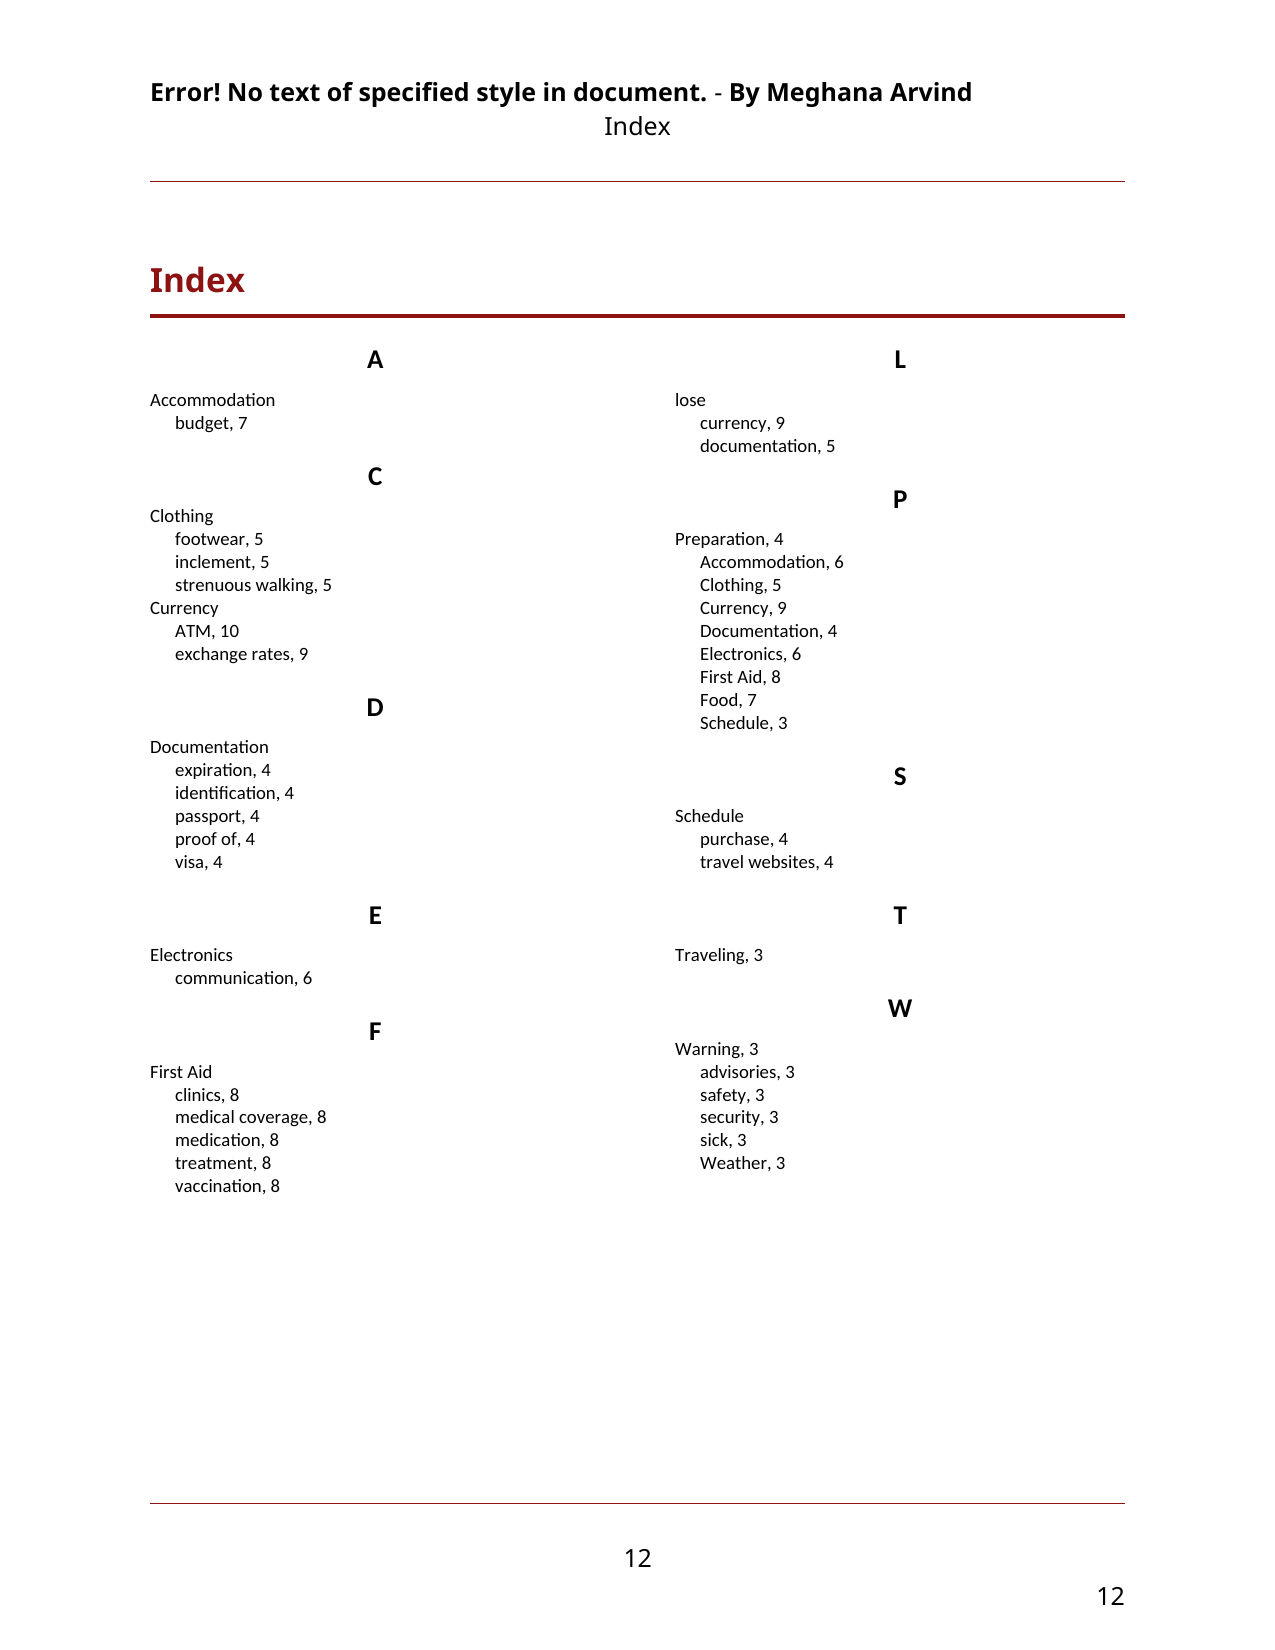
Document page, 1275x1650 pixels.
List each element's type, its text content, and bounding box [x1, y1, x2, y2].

subtitle P [675, 482, 1125, 515]
text documentation, 5 [700, 434, 1125, 457]
subtitle E [150, 898, 600, 931]
text medication, 8 [175, 1129, 600, 1152]
subtitle L [675, 343, 1125, 376]
text Documentation [150, 736, 600, 758]
text inclement, 5 [175, 550, 600, 573]
text sick, 3 [700, 1129, 1125, 1152]
text lose [675, 388, 1125, 411]
subtitle C [150, 459, 600, 492]
text ATM, 10 [175, 619, 600, 642]
text Food, 7 [700, 688, 1125, 711]
text proof of, 4 [175, 827, 600, 850]
text travel websites, 4 [700, 850, 1125, 873]
text treatment, 8 [175, 1152, 600, 1174]
text expiration, 4 [175, 758, 600, 781]
text Preparation, 4 [675, 527, 1125, 550]
text exchange rates, 9 [175, 642, 600, 665]
text Traveling, 3 [675, 943, 1125, 966]
text security, 3 [700, 1106, 1125, 1129]
text Schedule [675, 804, 1125, 827]
text Schedule, 3 [700, 711, 1125, 734]
text Electronics, 6 [700, 642, 1125, 665]
subtitle A [150, 343, 600, 376]
text Accommodation [150, 388, 600, 411]
text budget, 7 [175, 411, 600, 434]
text clinics, 8 [175, 1083, 600, 1106]
text Warning, 3 [675, 1037, 1125, 1060]
text safety, 3 [700, 1083, 1125, 1106]
text Currency [150, 596, 600, 619]
text Documentation, 4 [700, 619, 1125, 642]
text Electronics [150, 943, 600, 966]
text Clothing, 5 [700, 573, 1125, 596]
text visa, 4 [175, 850, 600, 873]
subtitle S [675, 759, 1125, 792]
text strenuous walking, 5 [175, 573, 600, 596]
subtitle F [150, 1014, 600, 1047]
text advisories, 3 [700, 1060, 1125, 1083]
text vaccination, 8 [175, 1174, 600, 1197]
subtitle T [675, 898, 1125, 931]
subtitle D [150, 690, 600, 723]
text First Aid, 8 [700, 665, 1125, 688]
text Accommodation, 6 [700, 550, 1125, 573]
text passport, 4 [175, 804, 600, 827]
subtitle W [675, 991, 1125, 1024]
text currency, 9 [700, 411, 1125, 434]
subtitle Index [150, 257, 1125, 314]
text purchase, 4 [700, 827, 1125, 850]
text footwear, 5 [175, 527, 600, 550]
text identification, 4 [175, 781, 600, 804]
text medical coverage, 8 [175, 1106, 600, 1129]
text communication, 6 [175, 966, 600, 989]
text Currency, 9 [700, 596, 1125, 619]
text Clothing [150, 504, 600, 527]
text First Aid [150, 1060, 600, 1083]
text Weather, 3 [700, 1152, 1125, 1174]
